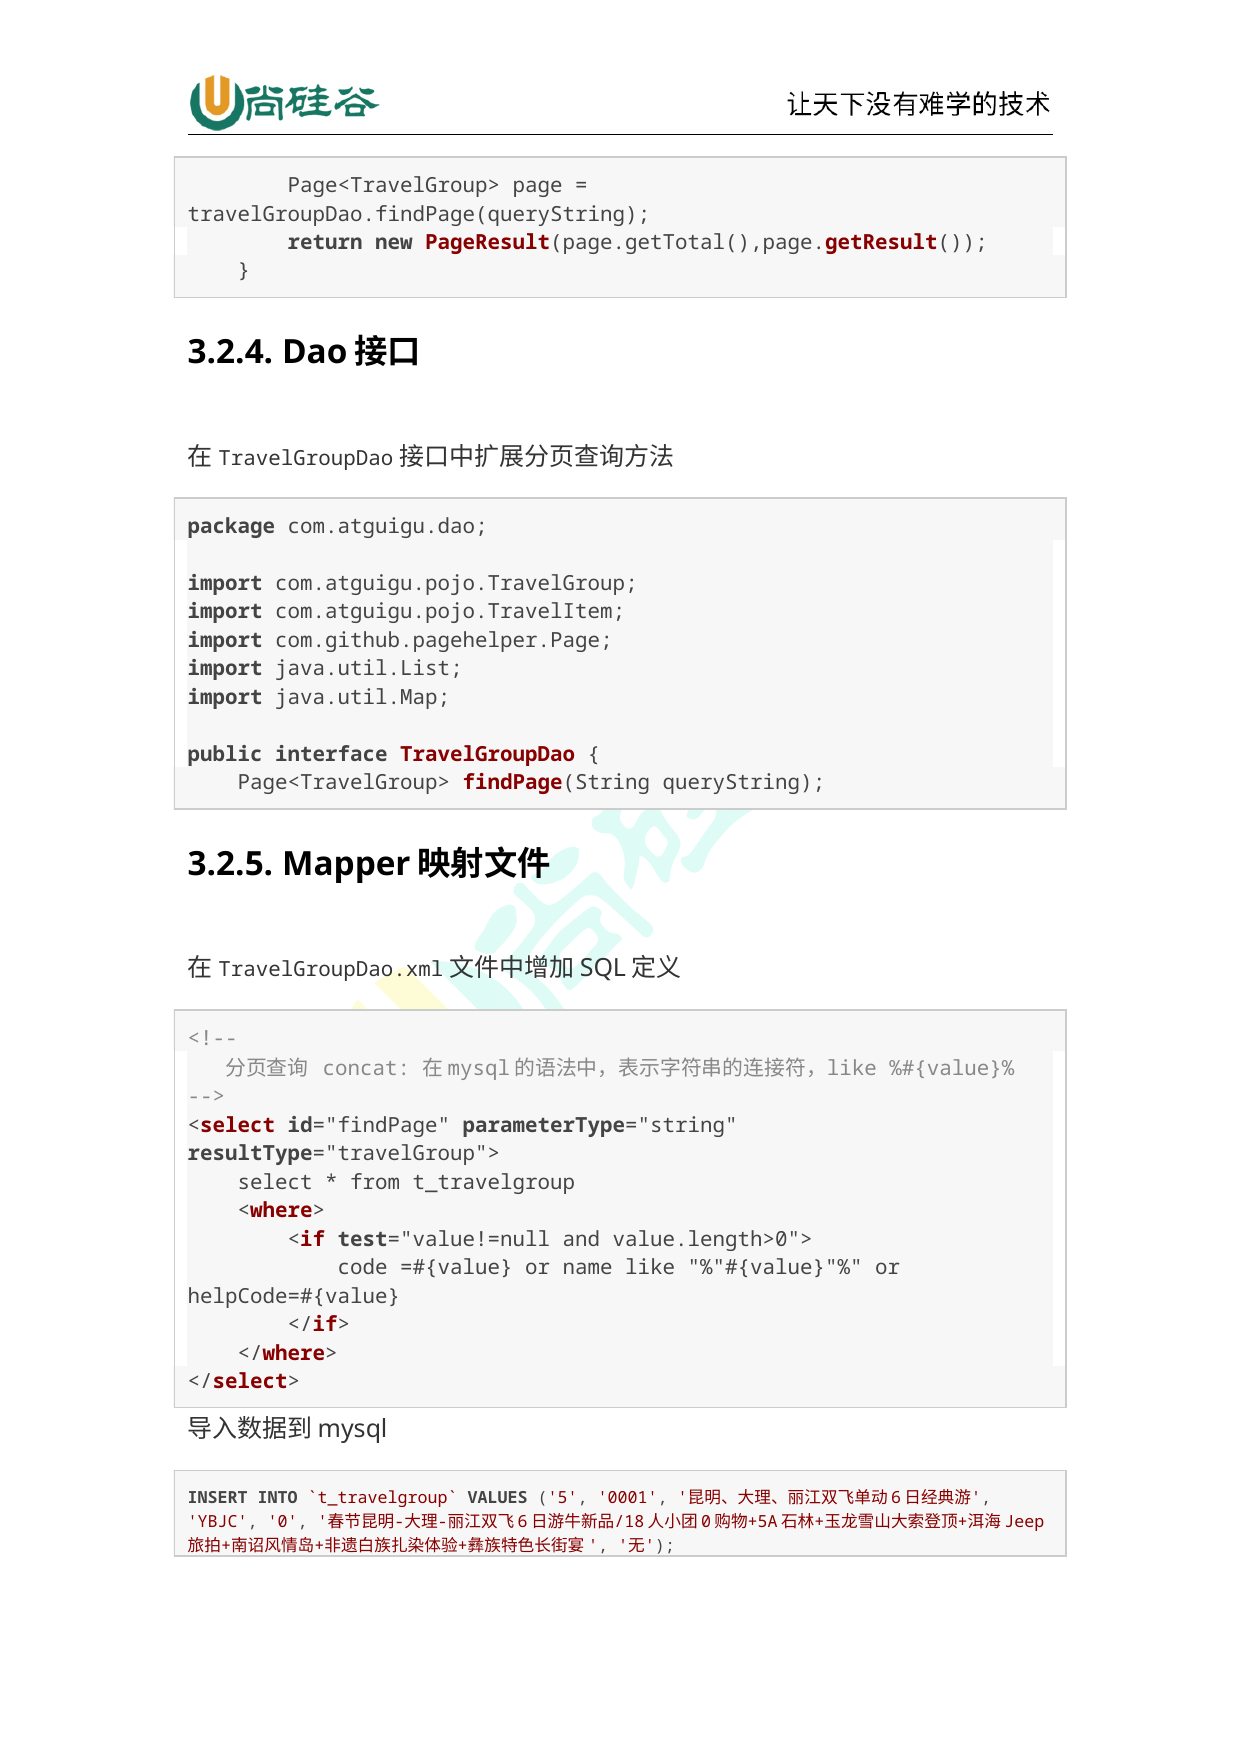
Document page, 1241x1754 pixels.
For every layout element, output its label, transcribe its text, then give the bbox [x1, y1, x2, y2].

text code =#{value} or name like "%"#{value}"%" or helpCode=#{value} [187, 1252, 1053, 1309]
text </select> [175, 1352, 1065, 1407]
text Page<TravelGroup> findPage(String queryString); [175, 753, 1065, 808]
text import java.util.List; [187, 653, 1053, 682]
text import com.atguigu.pojo.TravelItem; [187, 597, 1053, 625]
text public interface TravelGroupDao { [187, 739, 1053, 753]
subtitle 3.2.4. Dao接口 [187, 325, 1053, 373]
text <select id="findPage" parameterType="string" resultType="travelGroup"> [187, 1110, 1053, 1167]
text import java.util.Map; [187, 682, 1053, 710]
subtitle 3.2.5. Mapper映射文件 [187, 837, 1053, 885]
text <if test="value!=null and value.length>0"> [187, 1224, 1053, 1252]
text INSERT INTO `t_travelgroup` VALUES ('5', '0001', '昆明、大理、丽江双飞单动6日经典游', 'YBJC', '0', '春节昆明-大理-丽江双飞6日游牛新品/18人小团0购物+5A石林+玉龙雪山大索登顶+洱海Jeep旅拍+南诏风情岛+非遗白族扎染体验+彝族特色长街宴 ', '无'); [175, 1471, 1065, 1555]
text select * from t_travelgroup [187, 1167, 1053, 1195]
text </where> [187, 1338, 1053, 1352]
text 在 TravelGroupDao.xml 文件中增加SQL定义 [187, 948, 1053, 984]
text import com.atguigu.pojo.TravelGroup; [187, 568, 1053, 597]
text 在 TravelGroupDao 接口中扩展分页查询方法 [187, 436, 1053, 472]
text } [175, 241, 1065, 297]
text --> [187, 1082, 1053, 1110]
text 分页查询 concat: 在mysql的语法中，表示字符串的连接符，like %#{value}% [187, 1051, 1053, 1082]
picture [187, 73, 1053, 132]
text <where> [187, 1195, 1053, 1224]
text package com.atguigu.dao; [175, 499, 1065, 540]
text import com.github.pagehelper.Page; [187, 625, 1053, 653]
text return new PageResult(page.getTotal(),page.getResult()); [187, 227, 1053, 241]
text 导入数据到mysql [187, 1408, 1053, 1445]
text <!-- [175, 1011, 1065, 1051]
text Page<TravelGroup> page = travelGroupDao.findPage(queryString); [175, 158, 1065, 227]
text </if> [187, 1309, 1053, 1338]
